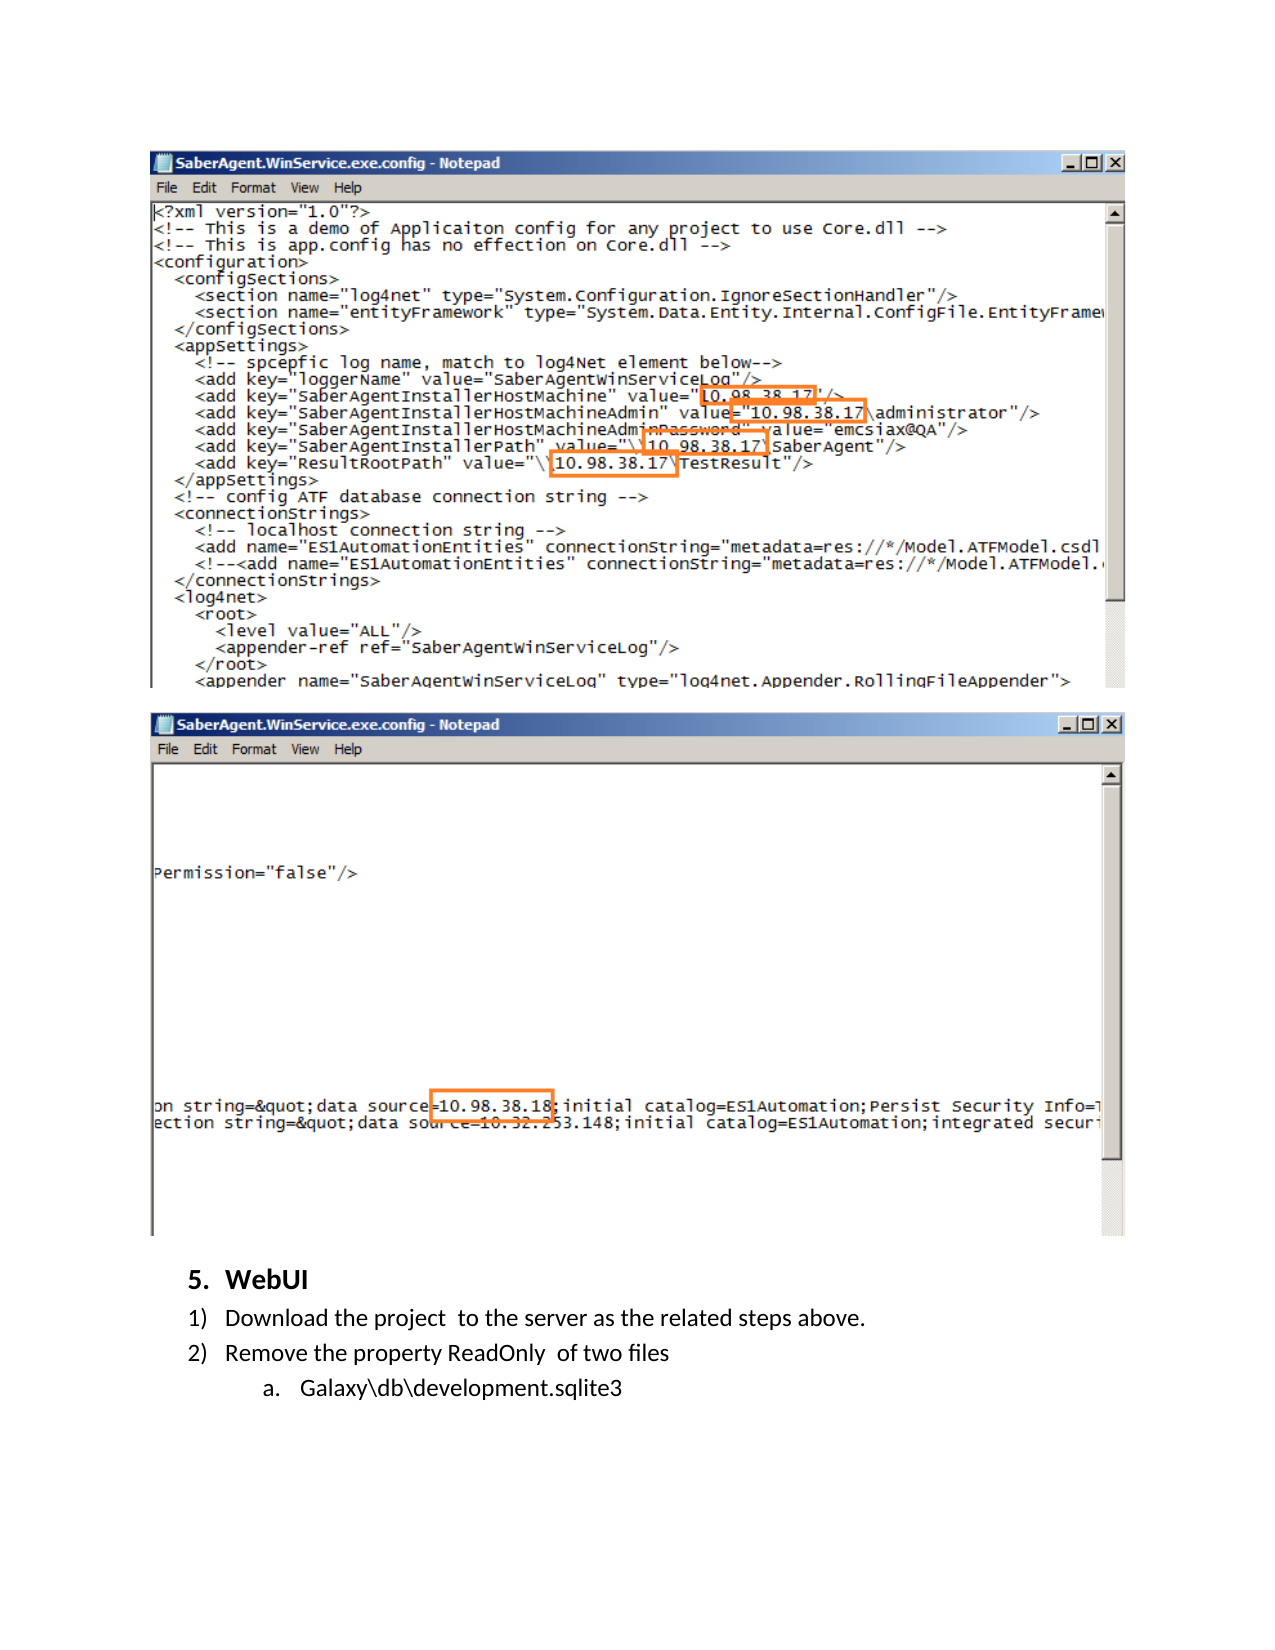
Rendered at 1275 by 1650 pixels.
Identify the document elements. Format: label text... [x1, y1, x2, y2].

picture [150, 150, 1125, 688]
list Galaxy\db\development.sqlite3 [262, 1372, 1125, 1402]
picture [150, 712, 1125, 1236]
list Remove the property ReadOnly of two files [187, 1337, 1125, 1367]
list Download the project to the server as the related steps above. [187, 1302, 1125, 1332]
list WebUI [187, 1261, 1125, 1296]
